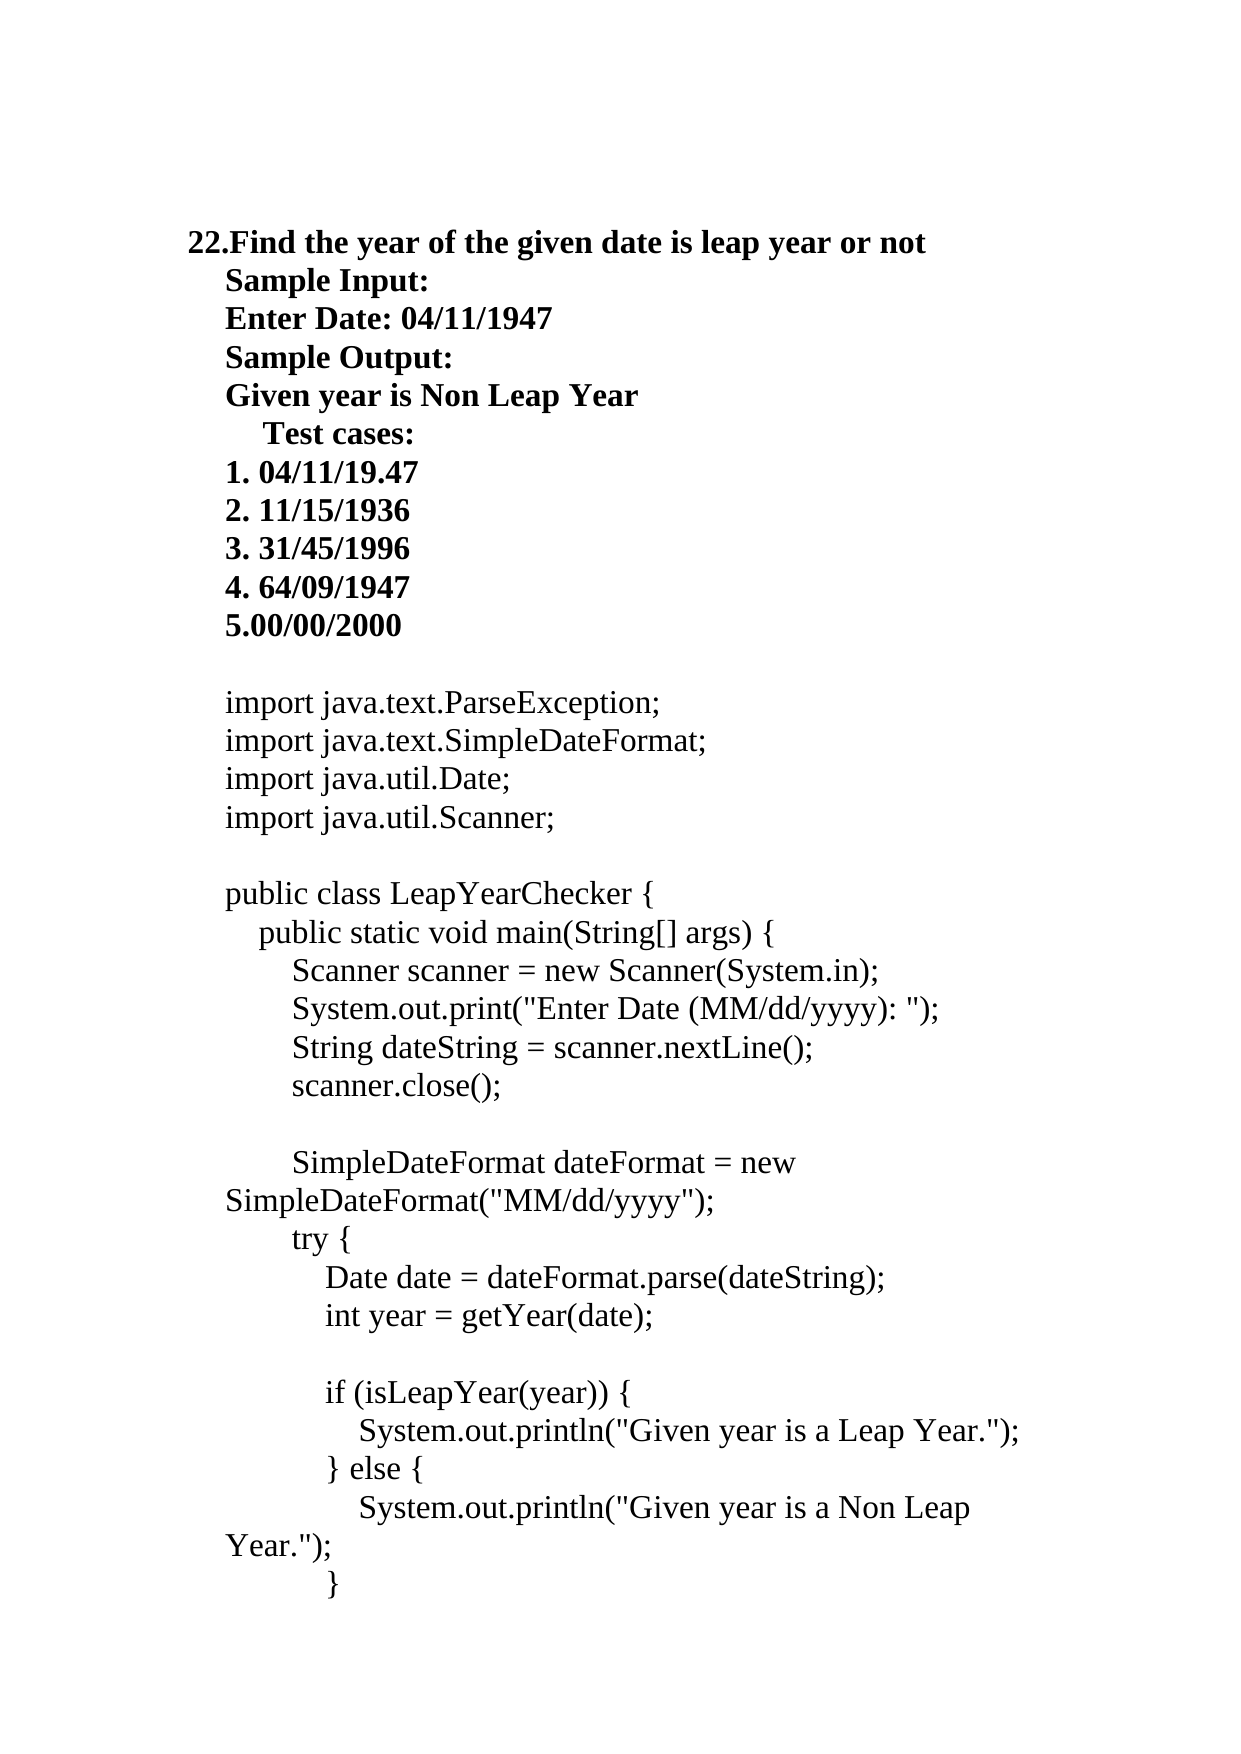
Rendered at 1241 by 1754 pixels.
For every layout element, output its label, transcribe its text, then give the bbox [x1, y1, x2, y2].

list Sample Output: [225, 337, 1053, 375]
text scanner.close(); [225, 1065, 1053, 1103]
text import java.text.ParseException; [225, 682, 1053, 720]
text } else { [225, 1448, 1053, 1487]
text Date date = dateFormat.parse(dateString); [225, 1257, 1053, 1295]
text } [225, 1563, 1053, 1602]
text 5.00/00/2000 [225, 605, 1053, 643]
text String dateString = scanner.nextLine(); [225, 1027, 1053, 1065]
text import java.util.Scanner; [225, 797, 1053, 835]
list 31/45/1996 [225, 528, 1053, 567]
text if (isLeapYear(year)) { [225, 1372, 1053, 1410]
text import java.util.Date; [225, 758, 1053, 797]
list 11/15/1936 [225, 490, 1053, 528]
text System.out.print("Enter Date (MM/dd/yyyy): "); [225, 988, 1053, 1027]
text int year = getYear(date); [225, 1295, 1053, 1333]
text try { [225, 1218, 1053, 1257]
list Given year is Non Leap Year [225, 375, 1053, 413]
list Test cases: [262, 413, 1053, 452]
text SimpleDateFormat dateFormat = new SimpleDateFormat("MM/dd/yyyy"); [225, 1142, 1053, 1218]
text public static void main(String[] args) { [225, 912, 1053, 950]
list 64/09/1947 [225, 567, 1053, 605]
text import java.text.SimpleDateFormat; [225, 720, 1053, 758]
list 04/11/19.47 [225, 452, 1053, 490]
list Enter Date: 04/11/1947 [225, 298, 1053, 337]
text System.out.println("Given year is a Non Leap Year."); [225, 1487, 1053, 1563]
list 22.Find the year of the given date is leap year or not [187, 222, 1053, 260]
text public class LeapYearChecker { [225, 873, 1053, 912]
text Scanner scanner = new Scanner(System.in); [225, 950, 1053, 988]
list Sample Input: [225, 260, 1053, 298]
text System.out.println("Given year is a Leap Year."); [225, 1410, 1053, 1448]
